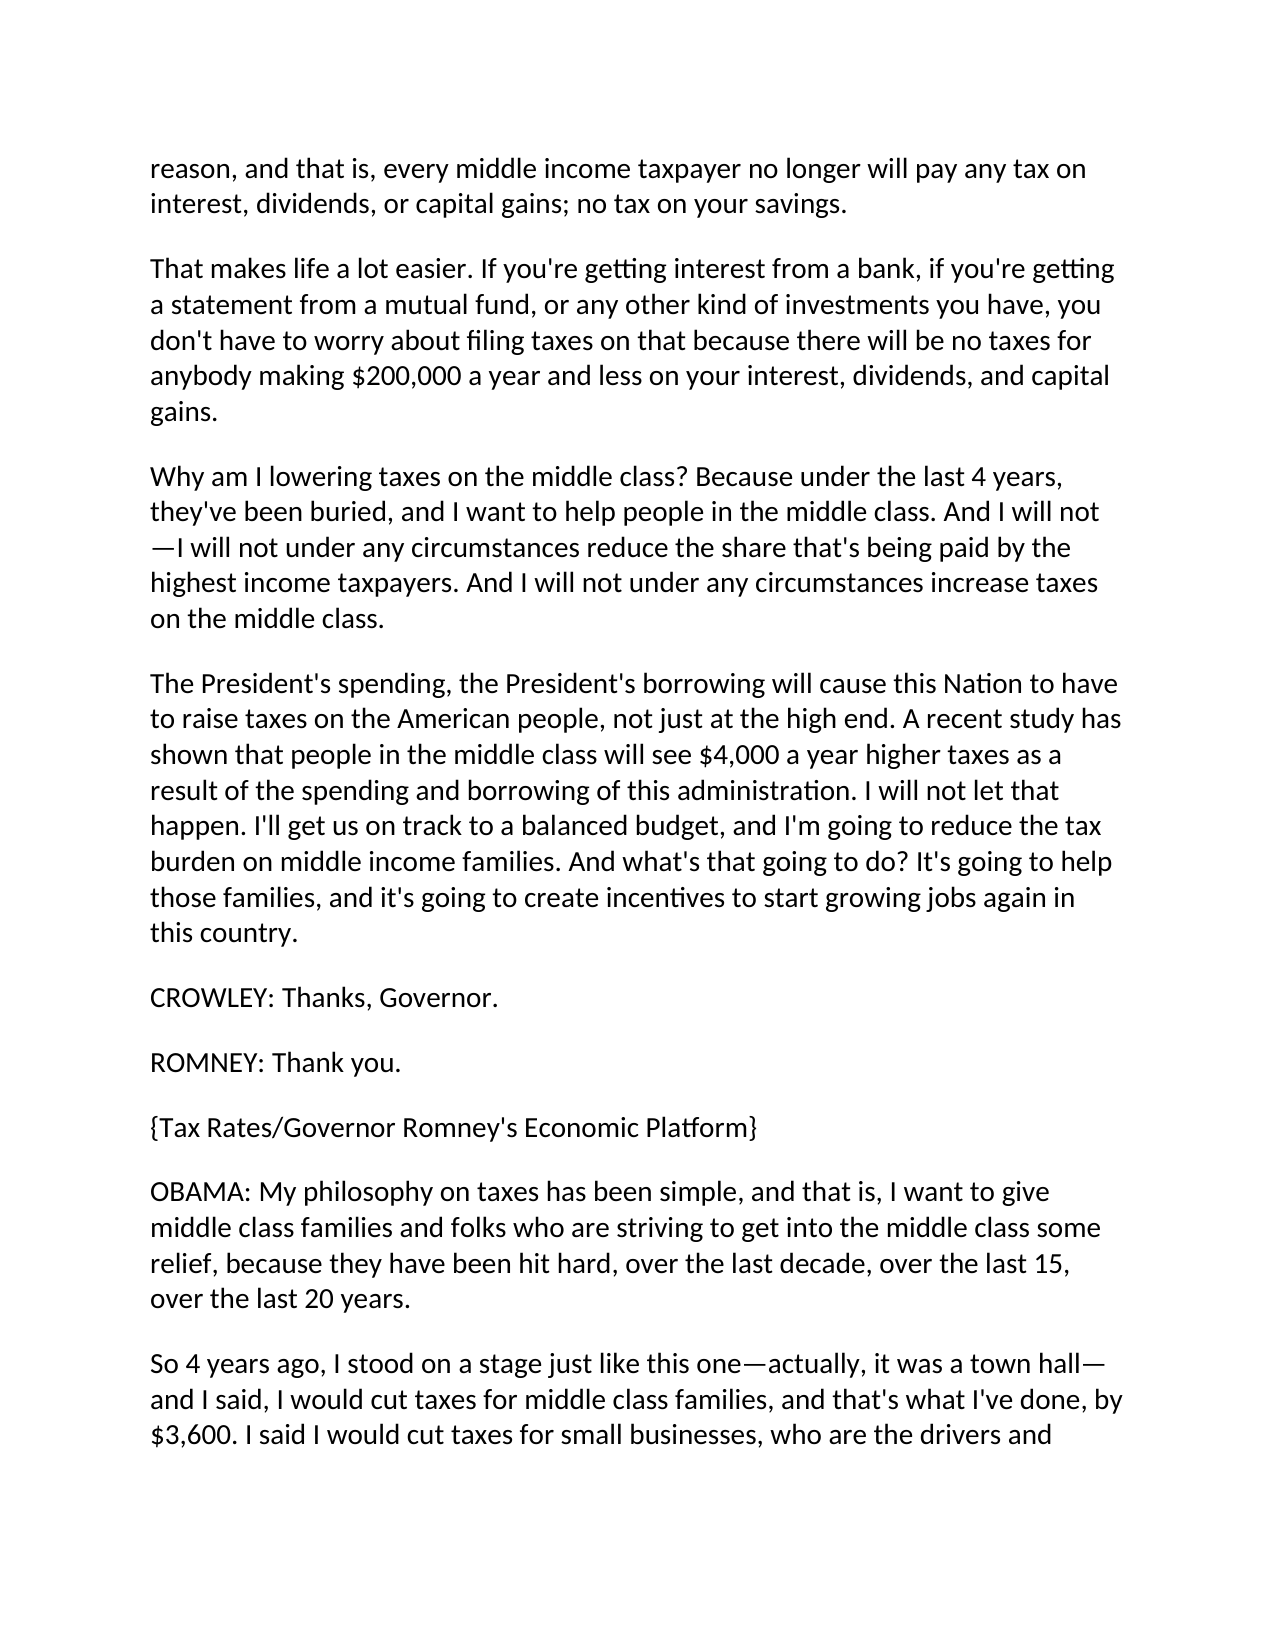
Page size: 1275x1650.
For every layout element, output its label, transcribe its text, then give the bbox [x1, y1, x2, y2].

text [150, 150, 1125, 221]
text OBAMA: My philosophy on taxes has been simple, and that is, I want to give middle class families and folks who are striving to get into the middle class some relief, because they have been hit hard, over the last decade, over the last 15, over the last 20 years. [150, 1173, 1125, 1316]
text Why am I lowering taxes on the middle class? Because under the last 4 years, they've been buried, and I want to help people in the middle class. And I will not—I will not under any circumstances reduce the share that's being paid by the highest income taxpayers. And I will not under any circumstances increase taxes on the middle class. [150, 458, 1125, 636]
text CROWLEY: Thanks, Governor. [150, 979, 1125, 1015]
text The President's spending, the President's borrowing will cause this Nation to have to raise taxes on the American people, not just at the high end. A recent study has shown that people in the middle class will see $4,000 a year higher taxes as a result of the spending and borrowing of this administration. I will not let that happen. I'll get us on track to a balanced budget, and I'm going to reduce the tax burden on middle income families. And what's that going to do? It's going to help those families, and it's going to create incentives to start growing jobs again in this country. [150, 665, 1125, 950]
text ROMNEY: Thank you. [150, 1044, 1125, 1079]
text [150, 1345, 1125, 1452]
text That makes life a lot easier. If you're getting interest from a bank, if you're getting a statement from a mutual fund, or any other kind of investments you have, you don't have to worry about filing taxes on that because there will be no taxes for anybody making $200,000 a year and less on your interest, dividends, and capital gains. [150, 250, 1125, 428]
text {Tax Rates/Governor Romney's Economic Platform} [150, 1109, 1125, 1144]
